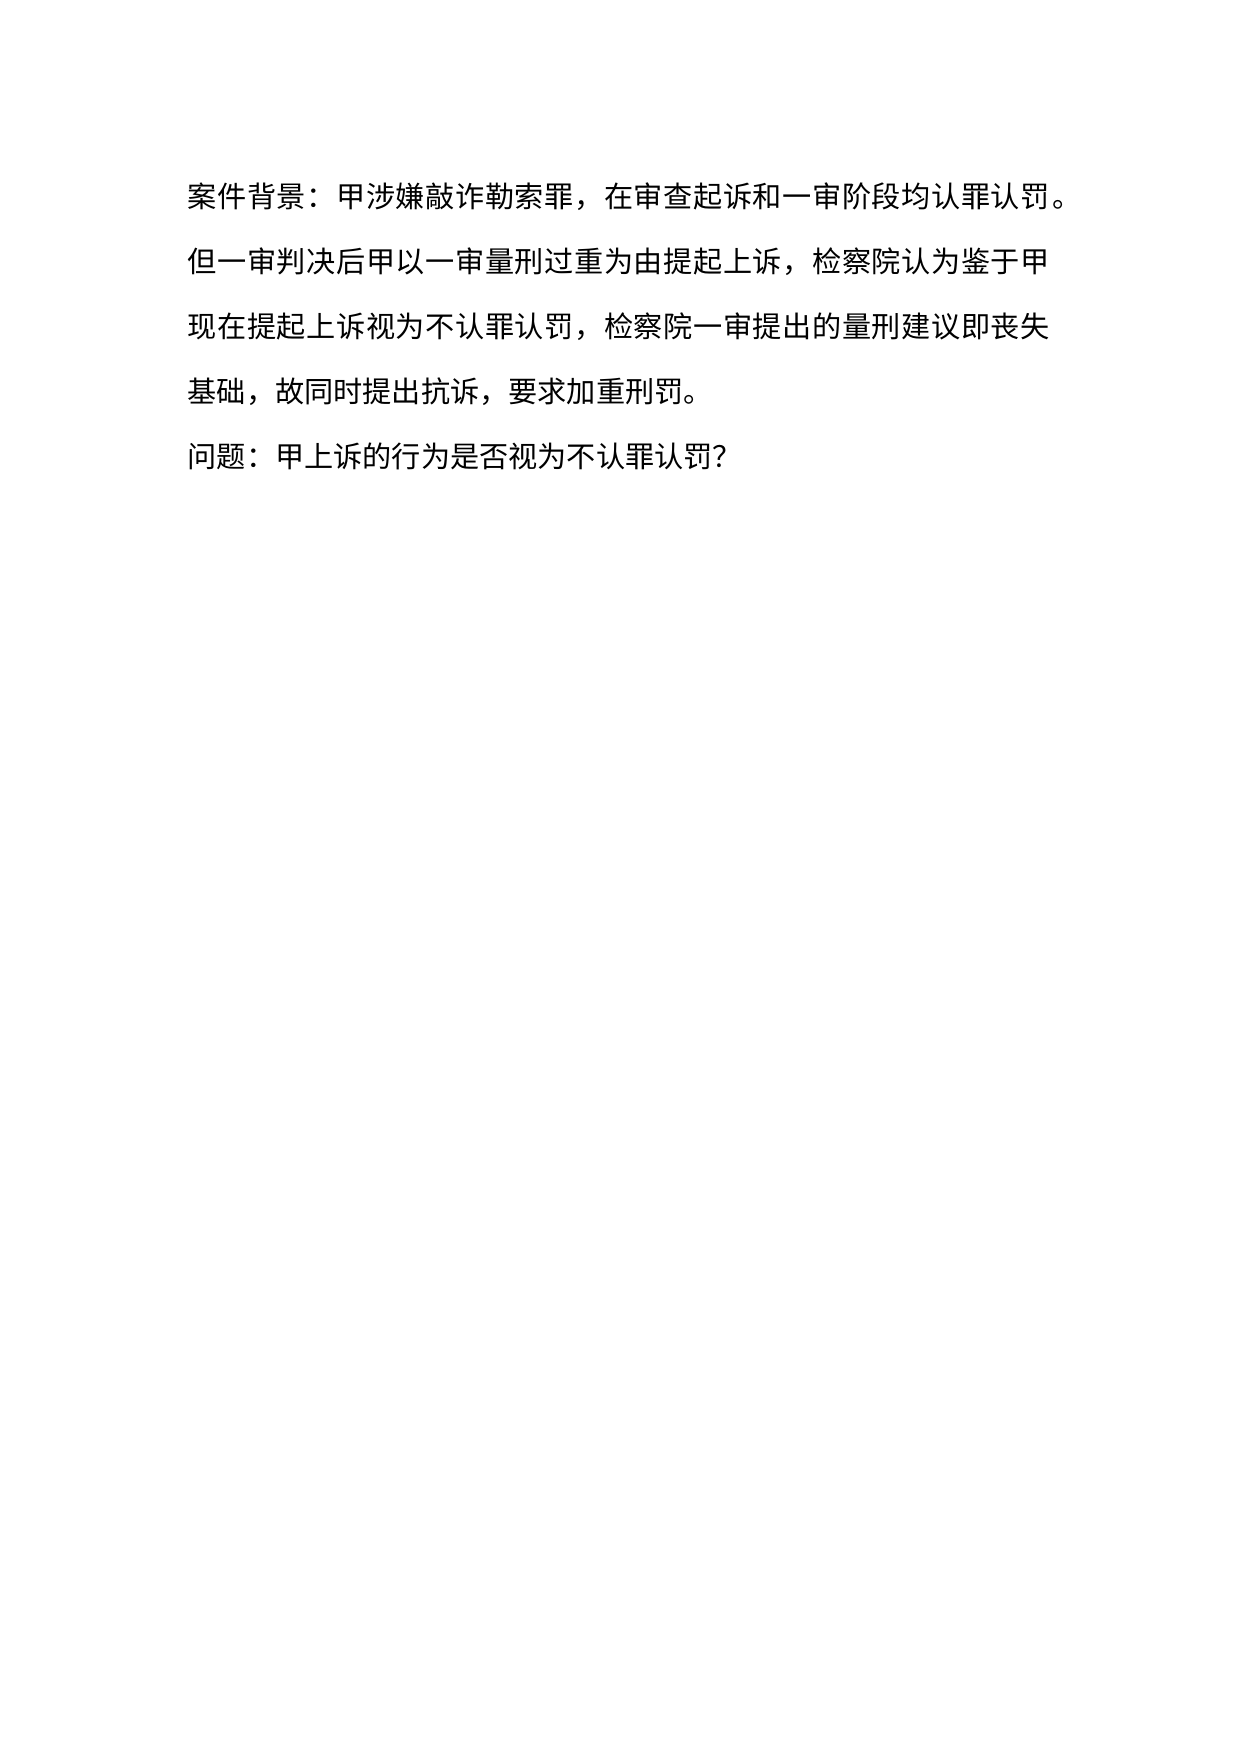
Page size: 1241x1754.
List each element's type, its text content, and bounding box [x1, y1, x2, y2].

text 问题：甲上诉的行为是否视为不认罪认罚？ [187, 422, 1053, 487]
text 案件背景：甲涉嫌敲诈勒索罪，在审查起诉和一审阶段均认罪认罚。但一审判决后甲以一审量刑过重为由提起上诉，检察院认为鉴于甲现在提起上诉视为不认罪认罚，检察院一审提出的量刑建议即丧失基础，故同时提出抗诉，要求加重刑罚。 [187, 162, 1053, 422]
